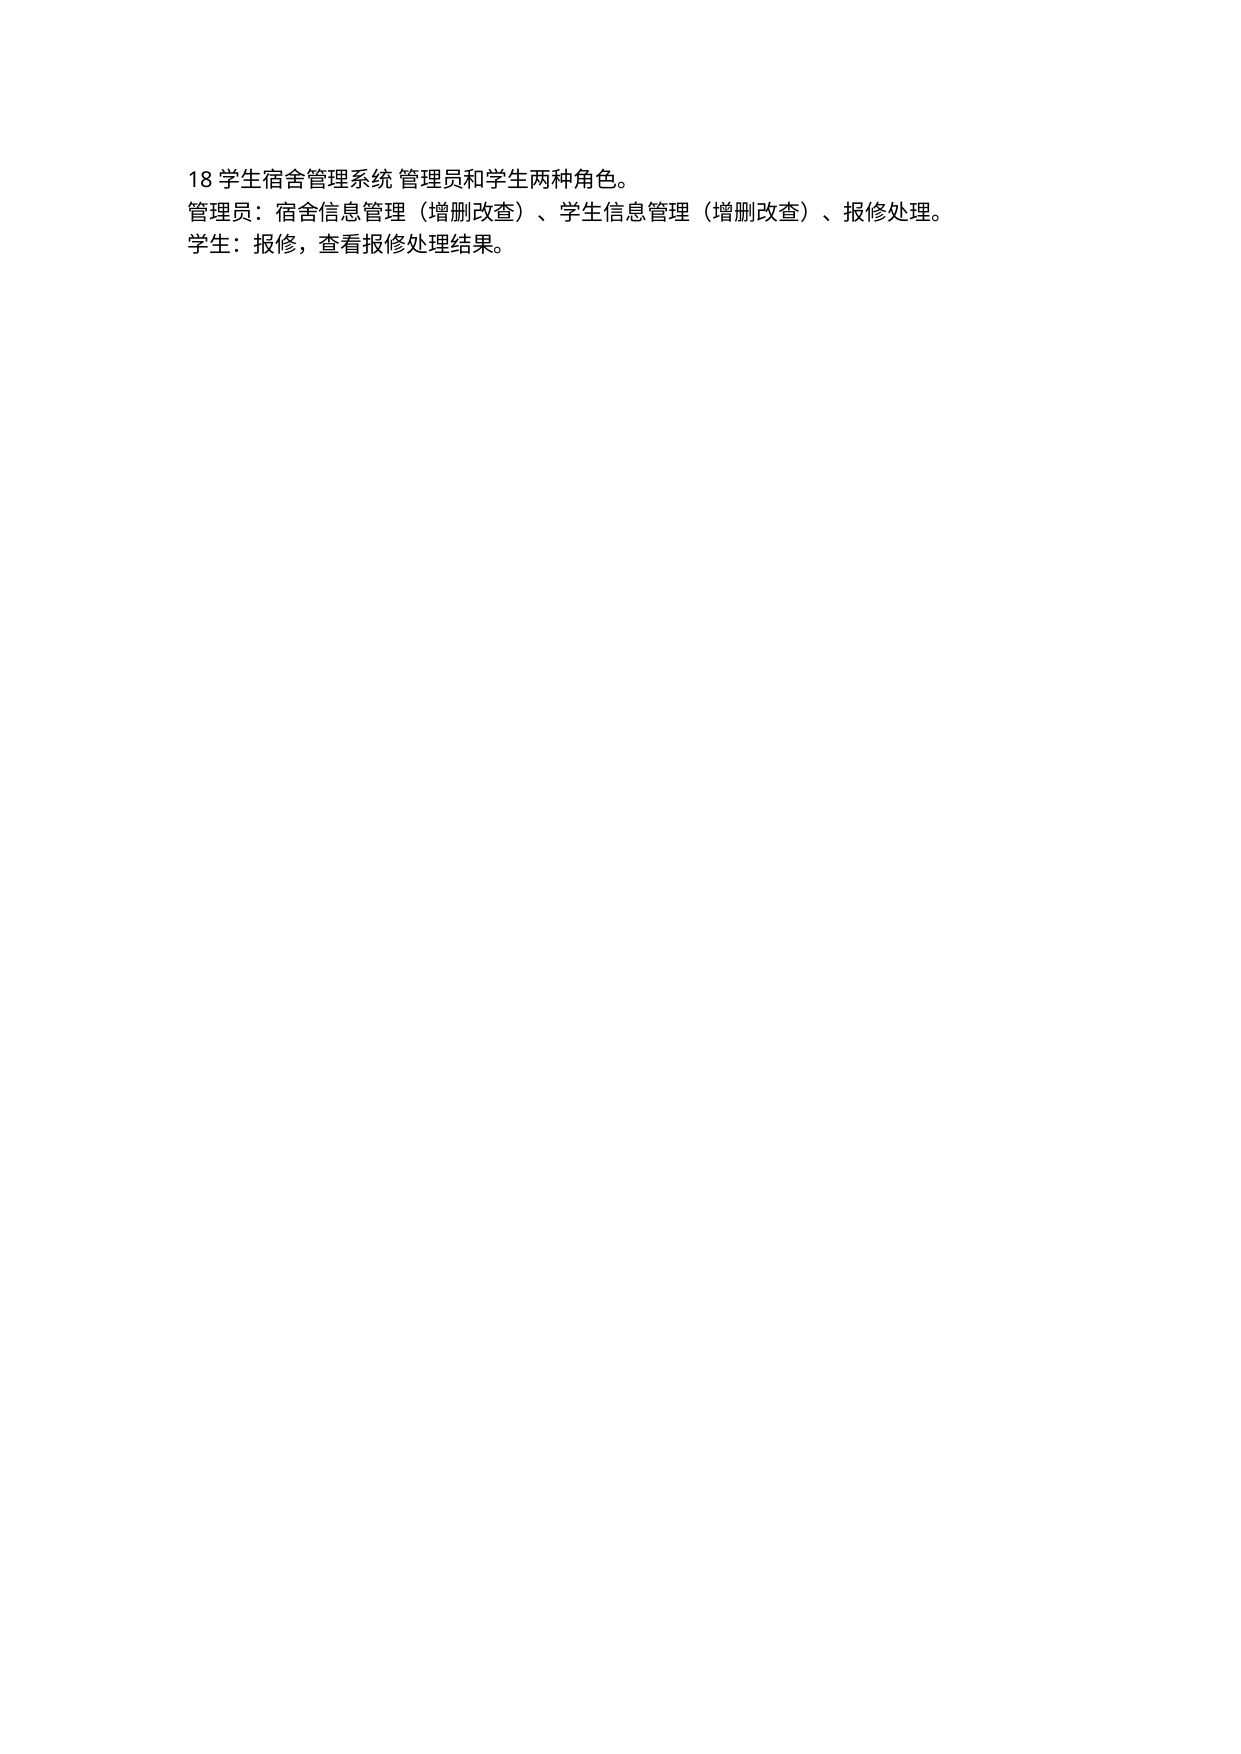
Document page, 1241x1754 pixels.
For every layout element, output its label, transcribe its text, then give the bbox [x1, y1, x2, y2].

text 18 学生宿舍管理系统 管理员和学生两种角色。 管理员：宿舍信息管理（增删改查）、学生信息管理（增删改查）、报修处理。 学生：报修，查看报修处理结果。 [187, 162, 1053, 259]
